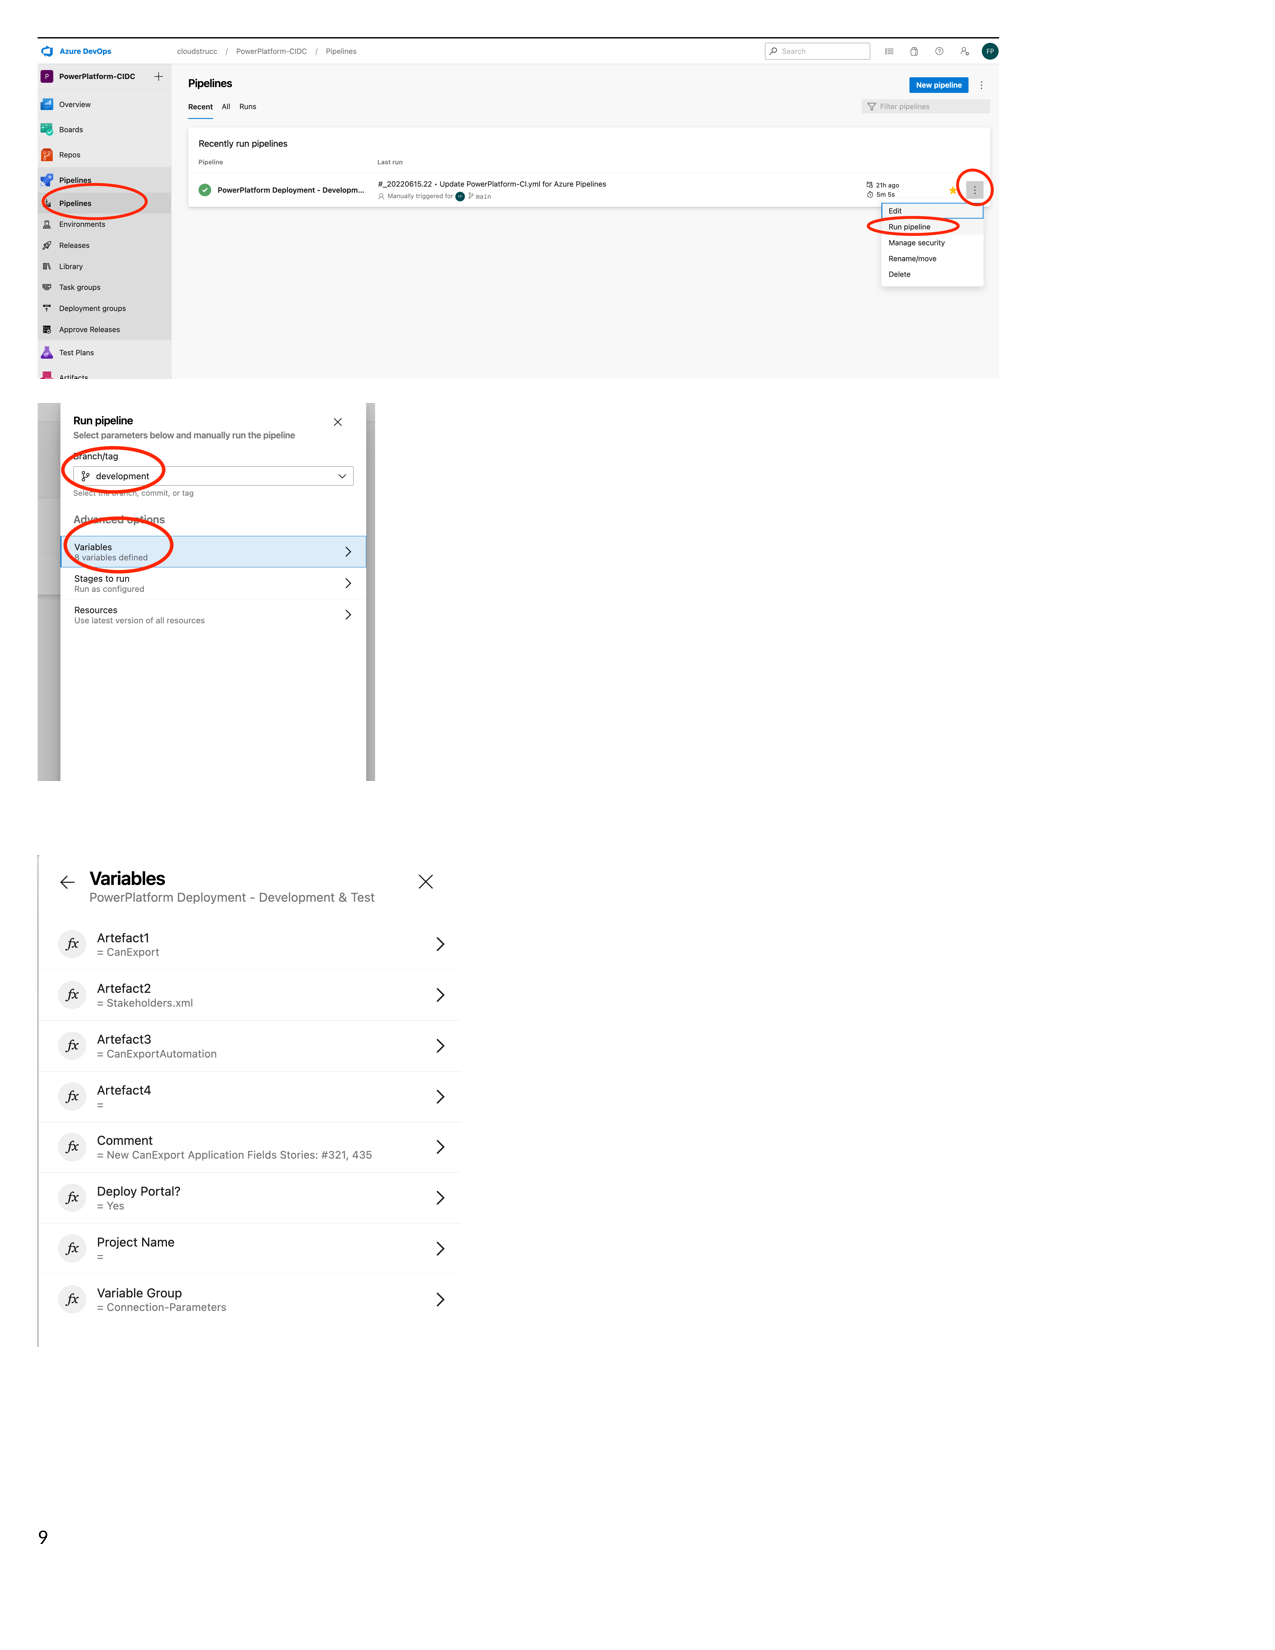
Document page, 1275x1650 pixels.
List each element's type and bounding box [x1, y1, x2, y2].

picture [37, 855, 461, 1347]
picture [37, 403, 375, 781]
picture [37, 37, 1000, 379]
